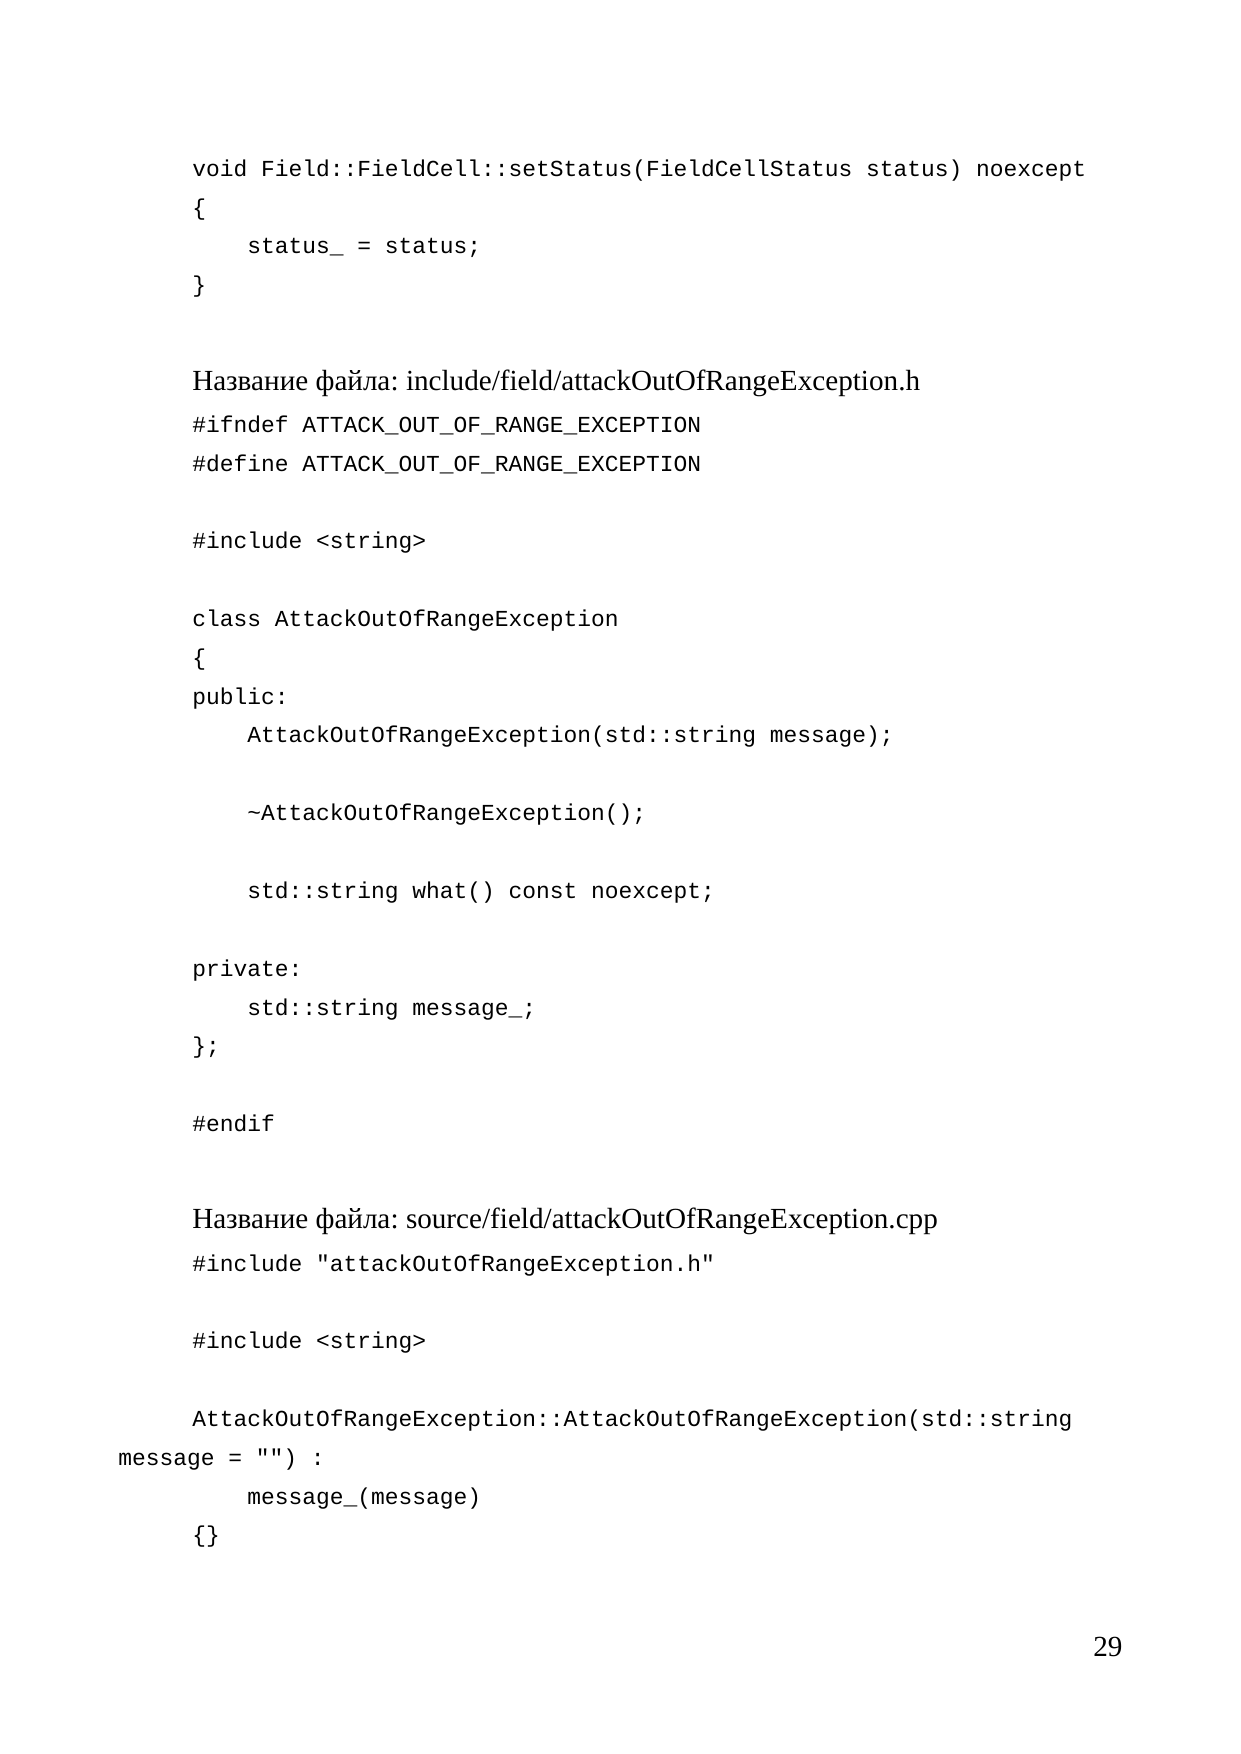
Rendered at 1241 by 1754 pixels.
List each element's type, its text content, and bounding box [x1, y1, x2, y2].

text AttackOutOfRangeException(std::string message); [118, 724, 1122, 750]
text status_ = status; [118, 235, 1122, 261]
text #include "attackOutOfRangeException.h" [118, 1252, 1122, 1278]
text Название файла: include/field/attackOutOfRangeException.h [118, 363, 1122, 396]
text } [118, 273, 1122, 299]
text void Field::FieldCell::setStatus(FieldCellStatus status) noexcept [118, 157, 1122, 183]
text ~AttackOutOfRangeException(); [118, 802, 1122, 827]
text #endif [118, 1112, 1122, 1138]
text #include <string> [118, 529, 1122, 556]
text message_(message) [118, 1485, 1122, 1511]
text std::string what() const noexcept; [118, 879, 1122, 905]
text {} [118, 1524, 1122, 1550]
text private: [118, 957, 1122, 983]
text AttackOutOfRangeException::AttackOutOfRangeException(std::string message = "") : [118, 1407, 1122, 1472]
text #ifndef ATTACK_OUT_OF_RANGE_EXCEPTION [118, 413, 1122, 439]
text std::string message_; [118, 996, 1122, 1022]
text class AttackOutOfRangeException [118, 607, 1122, 633]
text #include <string> [118, 1329, 1122, 1356]
text Название файла: source/field/attackOutOfRangeException.cpp [118, 1202, 1122, 1235]
text }; [118, 1035, 1122, 1061]
text public: [118, 685, 1122, 711]
text #define ATTACK_OUT_OF_RANGE_EXCEPTION [118, 452, 1122, 478]
text { [118, 196, 1122, 222]
text { [118, 646, 1122, 672]
